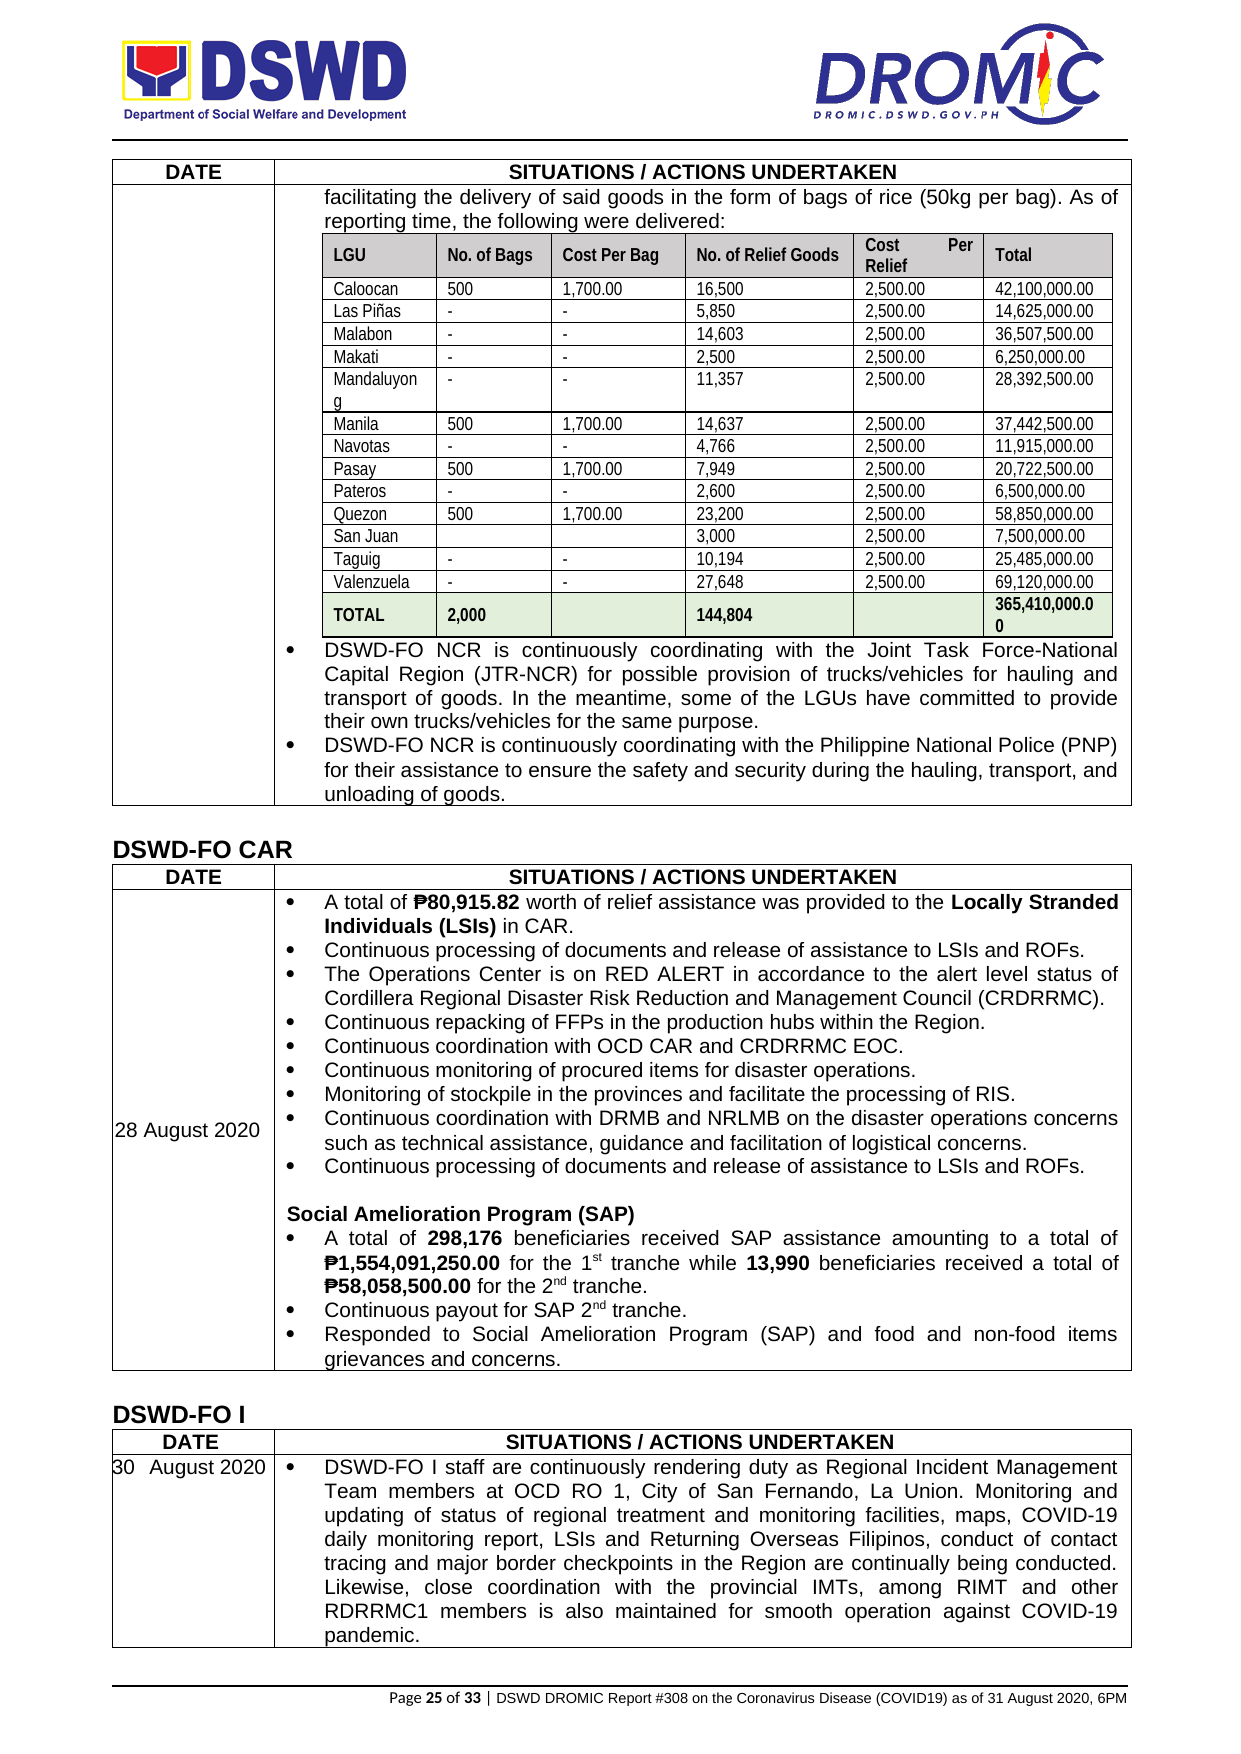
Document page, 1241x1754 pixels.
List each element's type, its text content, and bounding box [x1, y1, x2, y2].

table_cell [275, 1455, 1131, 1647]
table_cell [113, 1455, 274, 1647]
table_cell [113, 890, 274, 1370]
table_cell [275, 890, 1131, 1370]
text DSWD-FO I [112, 1400, 1122, 1429]
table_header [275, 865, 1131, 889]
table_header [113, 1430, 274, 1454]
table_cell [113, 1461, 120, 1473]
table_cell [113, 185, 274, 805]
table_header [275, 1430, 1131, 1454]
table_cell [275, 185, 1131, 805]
text DSWD-FO CAR [112, 835, 1128, 864]
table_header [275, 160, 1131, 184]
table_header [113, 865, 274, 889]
picture [781, 23, 1133, 125]
picture [112, 37, 416, 125]
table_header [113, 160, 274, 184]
